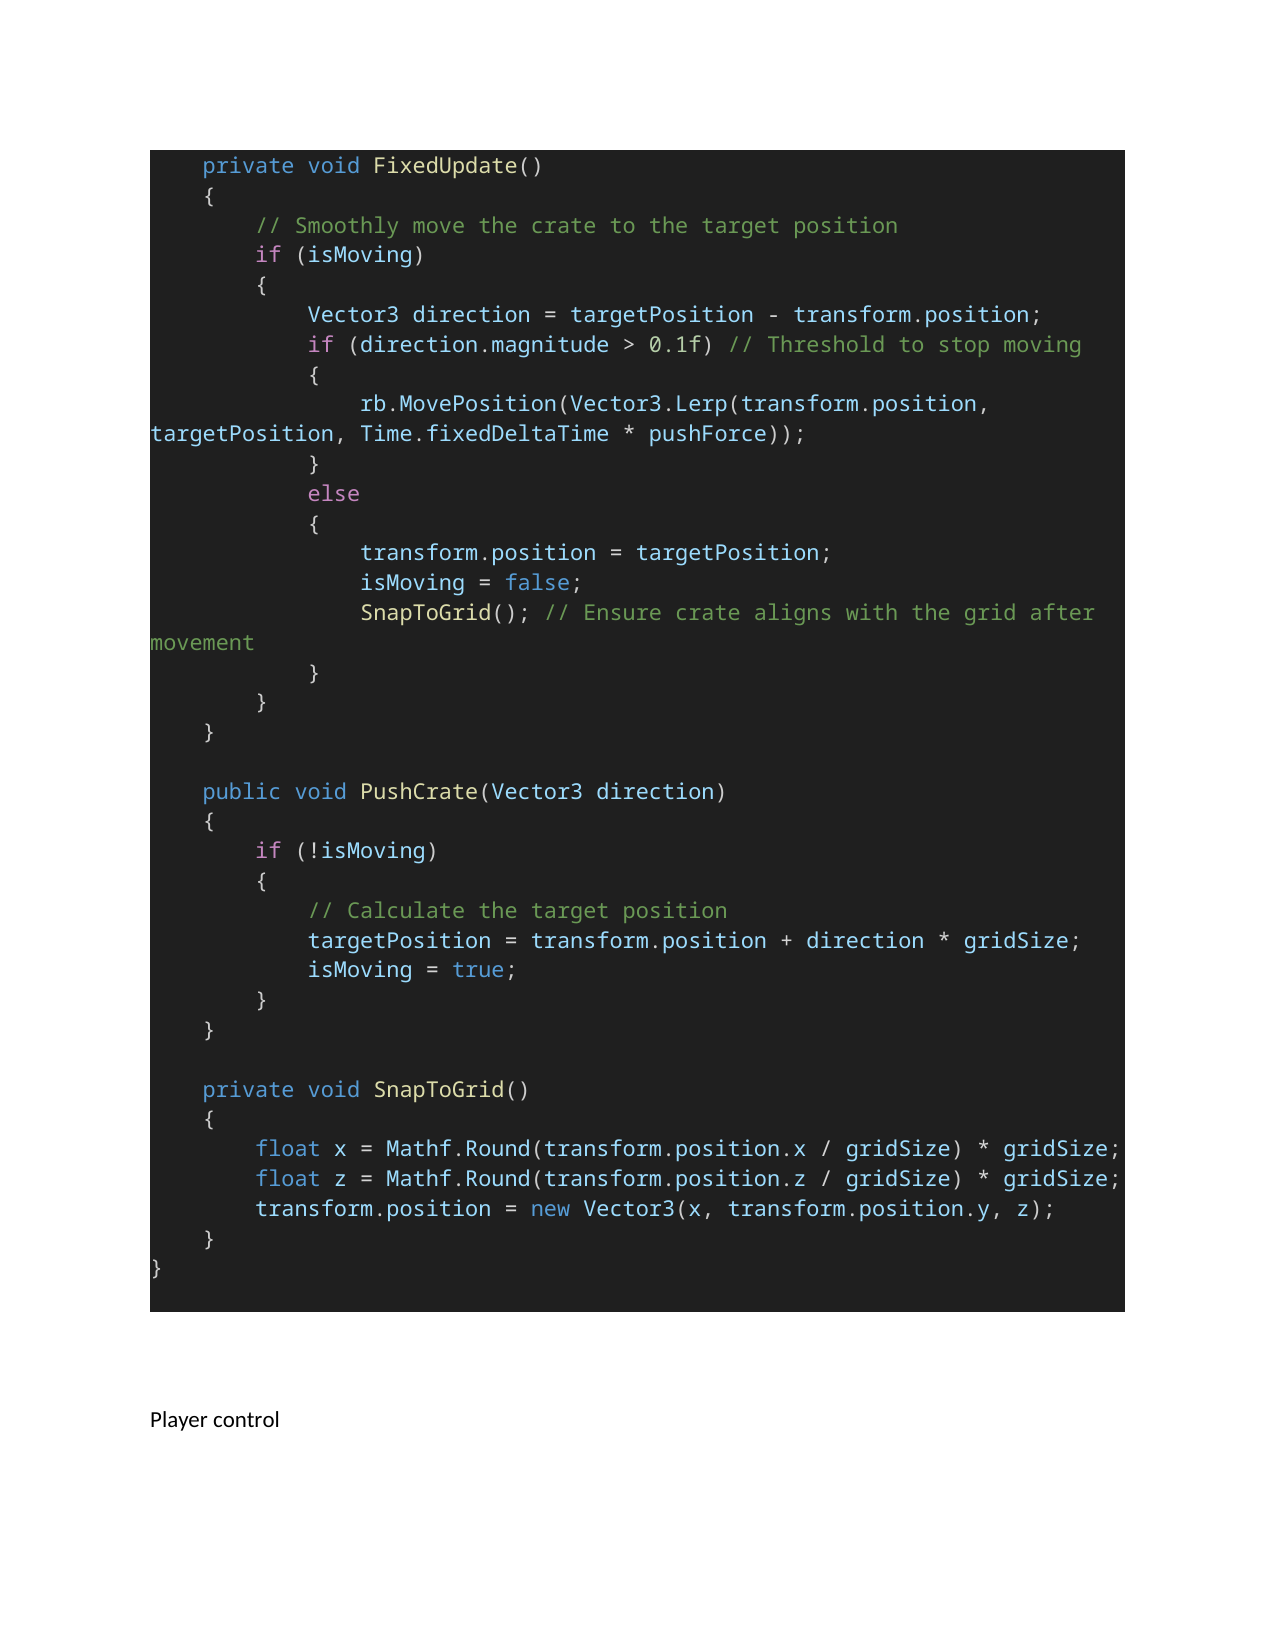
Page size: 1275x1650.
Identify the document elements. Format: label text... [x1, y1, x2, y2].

text Vector3 direction = targetPosition - transform.position; [150, 299, 1125, 329]
text { [150, 180, 1125, 209]
text SnapToGrid(); // Ensure crate aligns with the grid after movement [150, 597, 1125, 656]
text targetPosition = transform.position + direction * gridSize; [150, 924, 1125, 954]
text } [150, 1222, 1125, 1252]
text } [150, 448, 1125, 478]
text { [150, 865, 1125, 895]
text rb.MovePosition(Vector3.Lerp(transform.position, targetPosition, Time.fixedDeltaTime * pushForce)); [150, 388, 1125, 448]
text } [150, 1014, 1125, 1044]
text isMoving = true; [150, 954, 1125, 984]
text } [150, 656, 1125, 686]
text { [150, 1103, 1125, 1133]
text float z = Mathf.Round(transform.position.z / gridSize) * gridSize; [150, 1163, 1125, 1193]
text else [150, 478, 1125, 507]
text } [150, 686, 1125, 716]
text transform.position = new Vector3(x, transform.position.y, z); [150, 1193, 1125, 1222]
text private void FixedUpdate() [150, 150, 1125, 180]
text float x = Mathf.Round(transform.position.x / gridSize) * gridSize; [150, 1133, 1125, 1163]
text { [150, 269, 1125, 299]
text Player control [150, 1406, 1125, 1434]
text { [150, 507, 1125, 537]
text } [150, 984, 1125, 1014]
text if (direction.magnitude > 0.1f) // Threshold to stop moving [150, 329, 1125, 358]
text transform.position = targetPosition; [150, 537, 1125, 567]
text { [150, 358, 1125, 388]
text isMoving = false; [150, 567, 1125, 597]
text } [150, 716, 1125, 746]
text { [150, 805, 1125, 835]
text // Calculate the target position [150, 895, 1125, 924]
text // Smoothly move the crate to the target position [150, 209, 1125, 239]
text if (isMoving) [150, 239, 1125, 269]
text } [150, 1252, 1125, 1282]
text public void PushCrate(Vector3 direction) [150, 776, 1125, 805]
text if (!isMoving) [150, 835, 1125, 865]
text private void SnapToGrid() [150, 1073, 1125, 1103]
